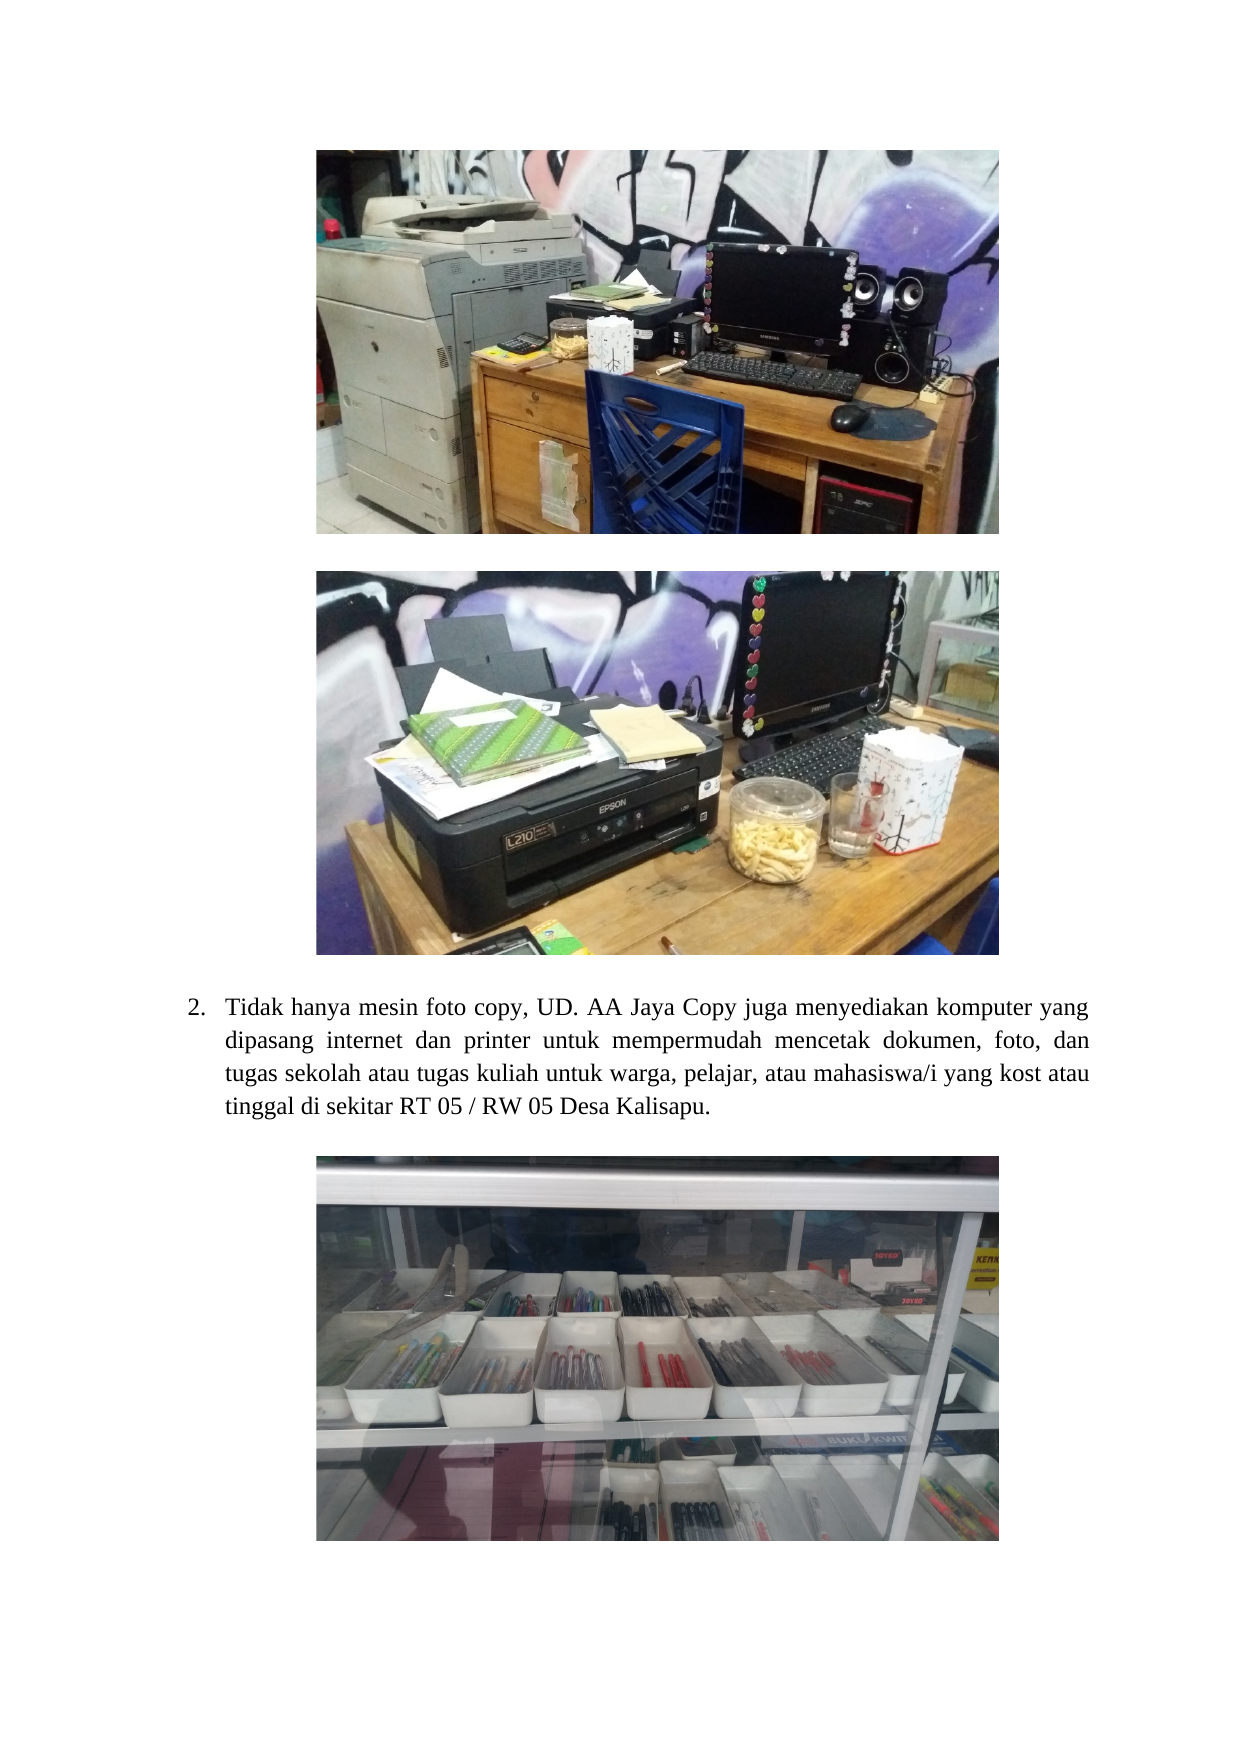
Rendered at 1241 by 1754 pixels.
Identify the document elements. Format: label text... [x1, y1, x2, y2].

list Tidak hanya mesin foto copy, UD. AA Jaya Copy juga menyediakan komputer yang dipasang internet dan printer untuk mempermudah mencetak dokumen, foto, dan tugas sekolah atau tugas kuliah untuk warga, pelajar, atau mahasiswa/i yang kost atau tinggal di sekitar RT 05 / RW 05 Desa Kalisapu. [187, 992, 1090, 1120]
picture [316, 1156, 999, 1541]
picture [316, 150, 999, 534]
picture [316, 571, 999, 955]
